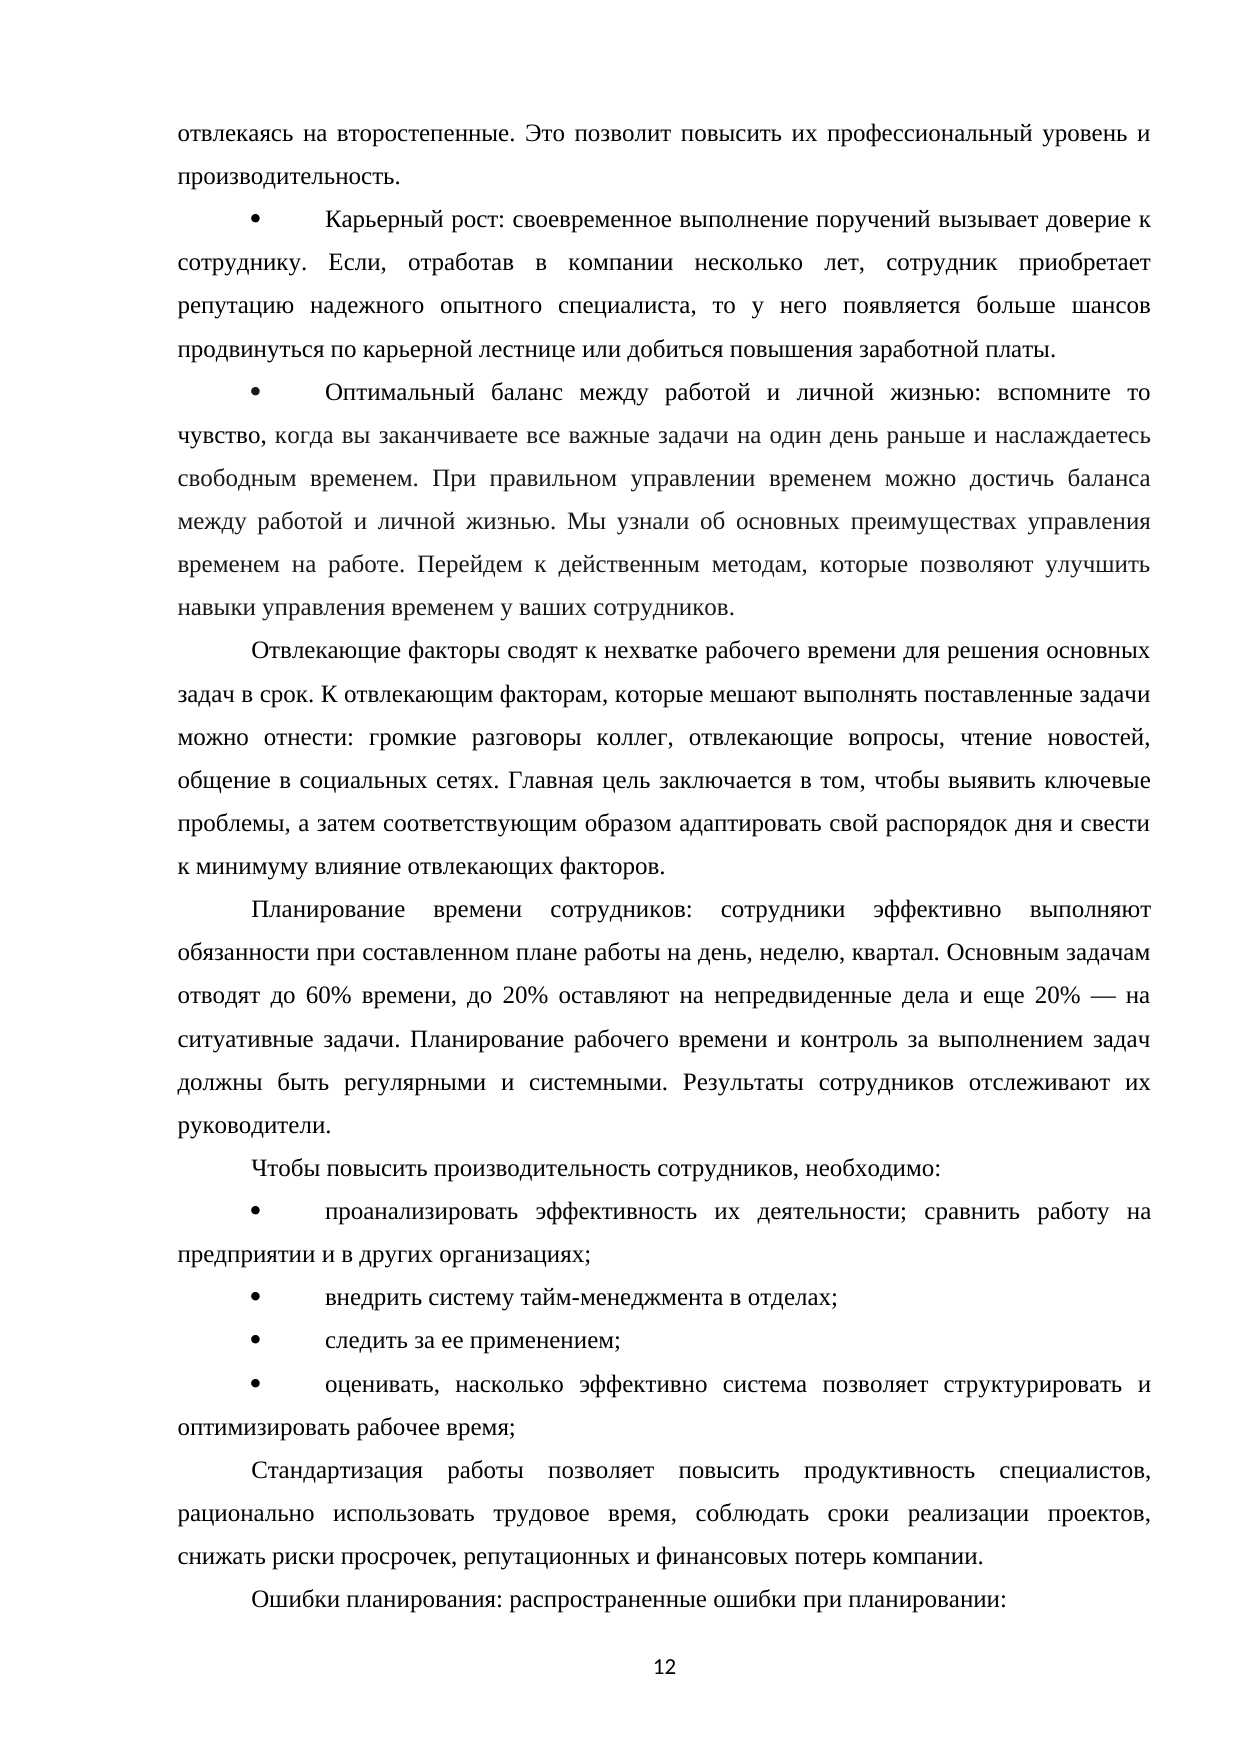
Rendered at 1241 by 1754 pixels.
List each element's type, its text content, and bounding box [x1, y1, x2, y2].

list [177, 118, 1152, 190]
text Планирование времени сотрудников: сотрудники эффективно выполняют обязанности при составленном плане работы на день, неделю, квартал. Основным задачам отводят до 60% времени, до 20% оставляют на непредвиденные дела и еще 20% — на ситуативные задачи. Планирование рабочего времени и контроль за выполнением задач должны быть регулярными и системными. Результаты сотрудников отслеживают их руководители. [177, 894, 1152, 1139]
list внедрить систему тайм-менеджмента в отделах; [177, 1282, 1152, 1311]
list оценивать, насколько эффективно система позволяет структурировать и оптимизировать рабочее время; [177, 1369, 1152, 1441]
list проанализировать эффективность их деятельности; сравнить работу на предприятии и в других организациях; [177, 1196, 1152, 1268]
text Стандартизация работы позволяет повысить продуктивность специалистов, рационально использовать трудовое время, соблюдать сроки реализации проектов, снижать риски просрочек, репутационных и финансовых потерь компании. [177, 1455, 1152, 1570]
list Оптимальный баланс между работой и личной жизнью: вспомните то чувство, когда вы заканчиваете все важные задачи на один день раньше и наслаждаетесь свободным временем. При правильном управлении временем можно достичь баланса между работой и личной жизнью. Мы узнали об основных преимуществах управления временем на работе. Перейдем к действенным методам, которые позволяют улучшить навыки управления временем у ваших сотрудников. [177, 377, 1152, 621]
list следить за ее применением; [177, 1326, 1152, 1354]
text Чтобы повысить производительность сотрудников, необходимо: [177, 1153, 1152, 1182]
text Ошибки планирования: распространенные ошибки при планировании: [177, 1584, 1152, 1613]
text Отвлекающие факторы сводят к нехватке рабочего времени для решения основных задач в срок. К отвлекающим факторам, которые мешают выполнять поставленные задачи можно отнести: громкие разговоры коллег, отвлекающие вопросы, чтение новостей, общение в социальных сетях. Главная цель заключается в том, чтобы выявить ключевые проблемы, а затем соответствующим образом адаптировать свой распорядок дня и свести к минимуму влияние отвлекающих факторов. [177, 636, 1152, 880]
list Карьерный рост: своевременное выполнение поручений вызывает доверие к сотруднику. Если, отработав в компании несколько лет, сотрудник приобретает репутацию надежного опытного специалиста, то у него появляется больше шансов продвинуться по карьерной лестнице или добиться повышения заработной платы. [177, 204, 1152, 362]
